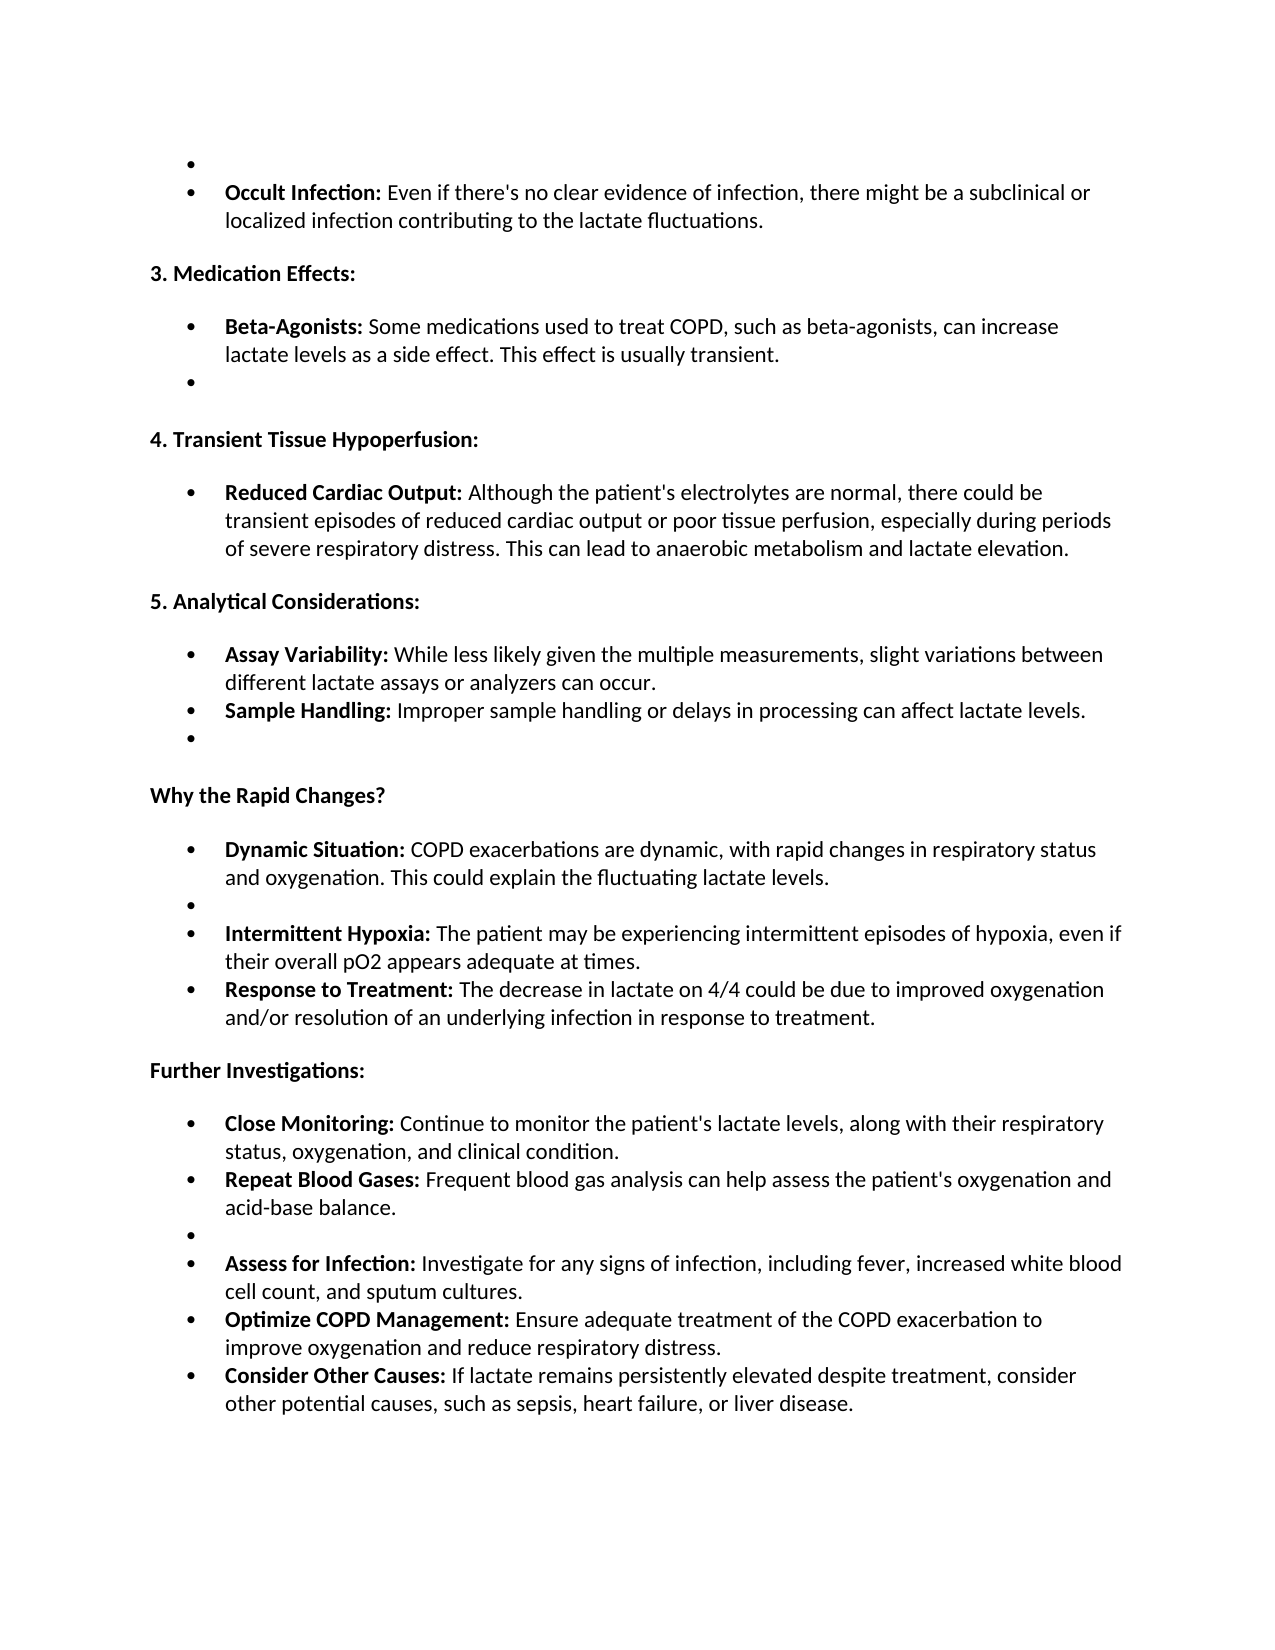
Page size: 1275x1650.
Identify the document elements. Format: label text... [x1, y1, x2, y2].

list Beta-Agonists: Some medications used to treat COPD, such as beta-agonists, can increase lactate levels as a side effect. This effect is usually transient. [187, 312, 1125, 368]
list Occult Infection: Even if there's no clear evidence of infection, there might be a subclinical or localized infection contributing to the lactate fluctuations. [187, 178, 1125, 234]
list Sample Handling: Improper sample handling or delays in processing can affect lactate levels. [187, 696, 1125, 724]
list Consider Other Causes: If lactate remains persistently elevated despite treatment, consider other potential causes, such as sepsis, heart failure, or liver disease. [187, 1361, 1125, 1417]
text Why the Rapid Changes? [150, 782, 1125, 810]
list Response to Treatment: The decrease in lactate on 4/4 could be due to improved oxygenation and/or resolution of an underlying infection in response to treatment. [187, 975, 1125, 1031]
list Repeat Blood Gases: Frequent blood gas analysis can help assess the patient's oxygenation and acid-base balance. [187, 1165, 1125, 1221]
list Dynamic Situation: COPD exacerbations are dynamic, with rapid changes in respiratory status and oxygenation. This could explain the fluctuating lactate levels. [187, 835, 1125, 891]
list Intermittent Hypoxia: The patient may be experiencing intermittent episodes of hypoxia, even if their overall pO2 appears adequate at times. [187, 919, 1125, 975]
list Optimize COPD Management: Ensure adequate treatment of the COPD exacerbation to improve oxygenation and reduce respiratory distress. [187, 1305, 1125, 1361]
text Further Investigations: [150, 1056, 1125, 1084]
text 4. Transient Tissue Hypoperfusion: [150, 425, 1125, 453]
list Reduced Cardiac Output: Although the patient's electrolytes are normal, there could be transient episodes of reduced cardiac output or poor tissue perfusion, especially during periods of severe respiratory distress. This can lead to anaerobic metabolism and lactate elevation. [187, 478, 1125, 562]
list Assay Variability: While less likely given the multiple measurements, slight variations between different lactate assays or analyzers can occur. [187, 640, 1125, 696]
list Close Monitoring: Continue to monitor the patient's lactate levels, along with their respiratory status, oxygenation, and clinical condition. [187, 1109, 1125, 1165]
list Assess for Infection: Investigate for any signs of infection, including fever, increased white blood cell count, and sputum cultures. [187, 1249, 1125, 1305]
text 5. Analytical Considerations: [150, 587, 1125, 615]
text 3. Medication Effects: [150, 259, 1125, 287]
